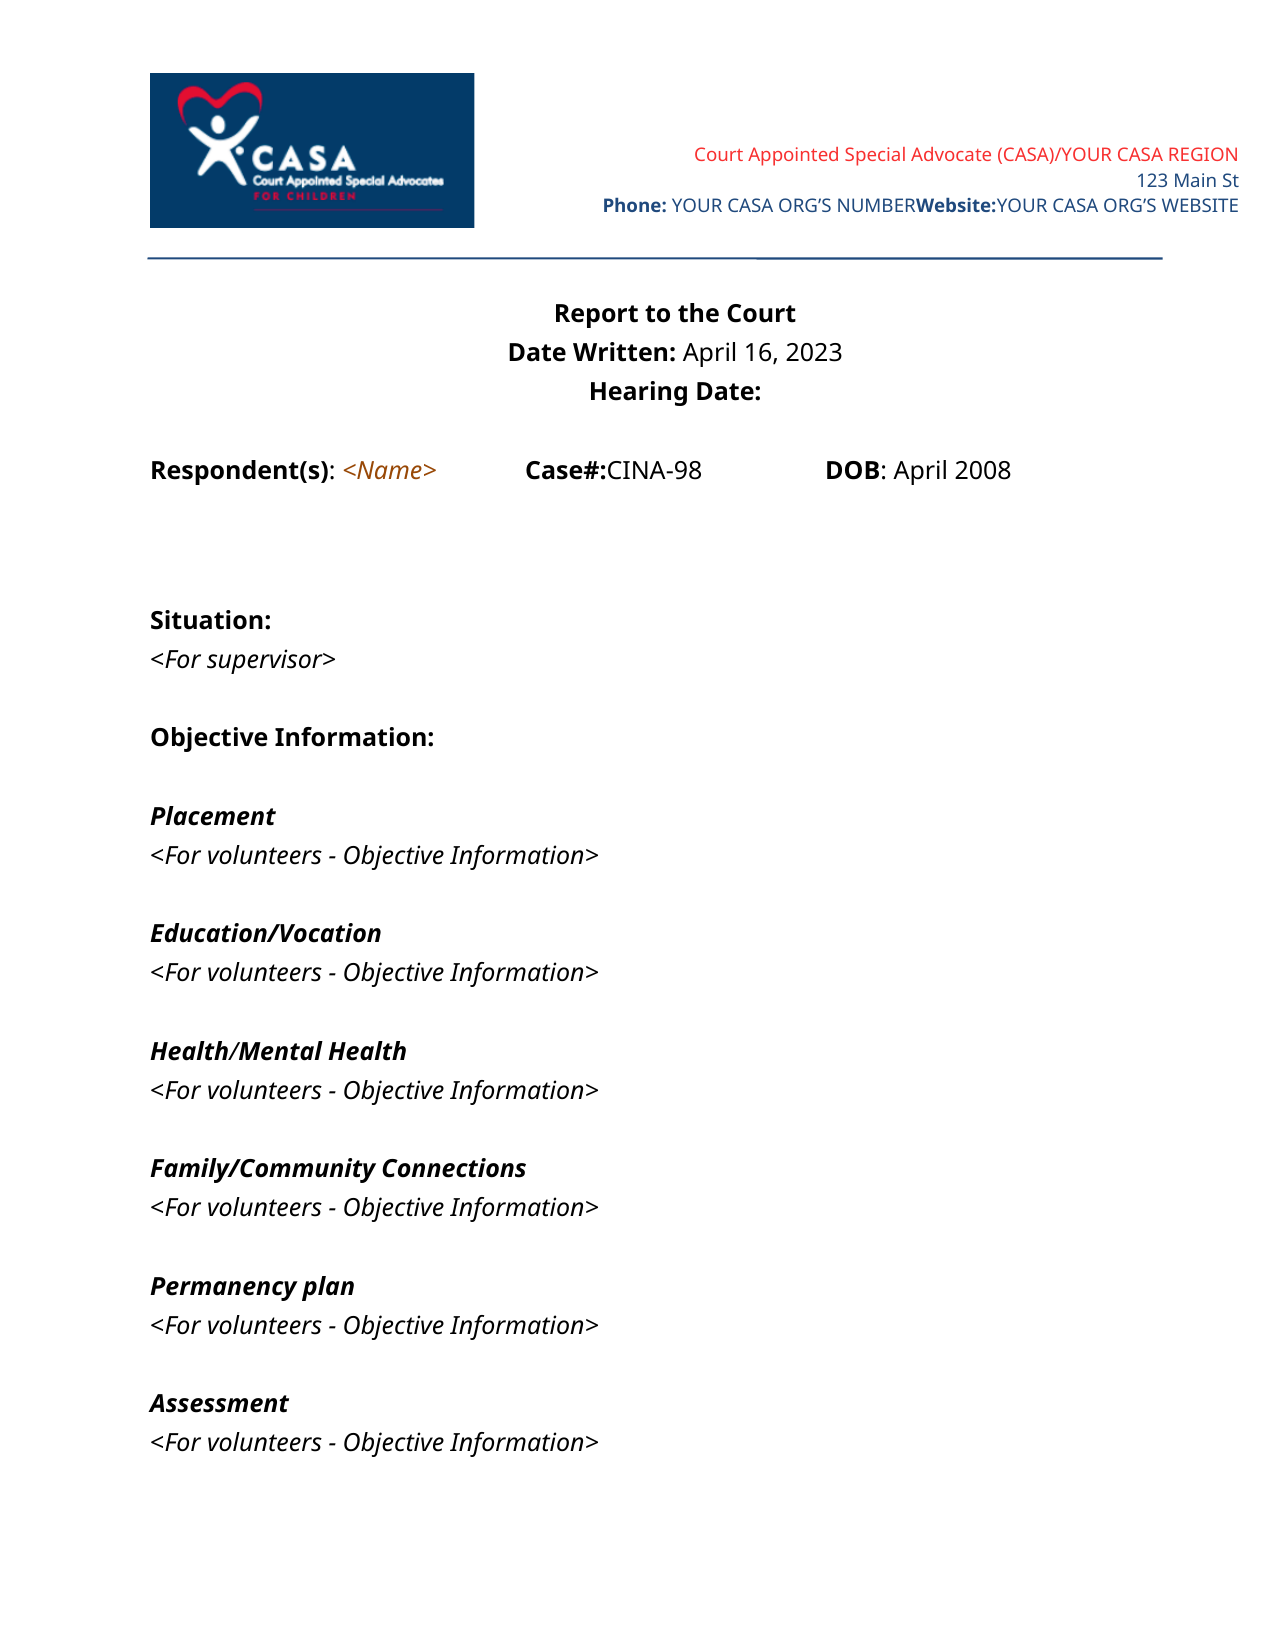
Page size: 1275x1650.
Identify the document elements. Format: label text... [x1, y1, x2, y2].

text Situation: [150, 603, 1125, 637]
text <For supervisor> [150, 642, 1125, 676]
text <For volunteers - Objective Information> [150, 1308, 1125, 1342]
text Hearing Date: [150, 374, 1125, 408]
text <For volunteers - Objective Information> [150, 955, 1125, 989]
text Date Written: April 16, 2023 [150, 335, 1125, 369]
text Assessment [150, 1386, 1125, 1420]
text Respondent(s): <Name> Case#:CINA-98 DOB: April 2008 [150, 452, 1125, 486]
text <For volunteers - Objective Information> [150, 1073, 1125, 1107]
text Family/Community Connections [150, 1151, 1125, 1185]
text Objective Information: [150, 720, 1125, 754]
text Permanency plan [150, 1268, 1125, 1302]
text Placement [150, 798, 1125, 832]
text <For volunteers - Objective Information> [150, 1190, 1125, 1224]
text <For volunteers - Objective Information> [150, 838, 1125, 872]
text Report to the Court [150, 296, 1125, 330]
picture [150, 73, 475, 228]
text Education/Vocation [150, 916, 1125, 950]
text <For volunteers - Objective Information> [150, 1425, 1125, 1459]
text Health/Mental Health [150, 1033, 1125, 1067]
